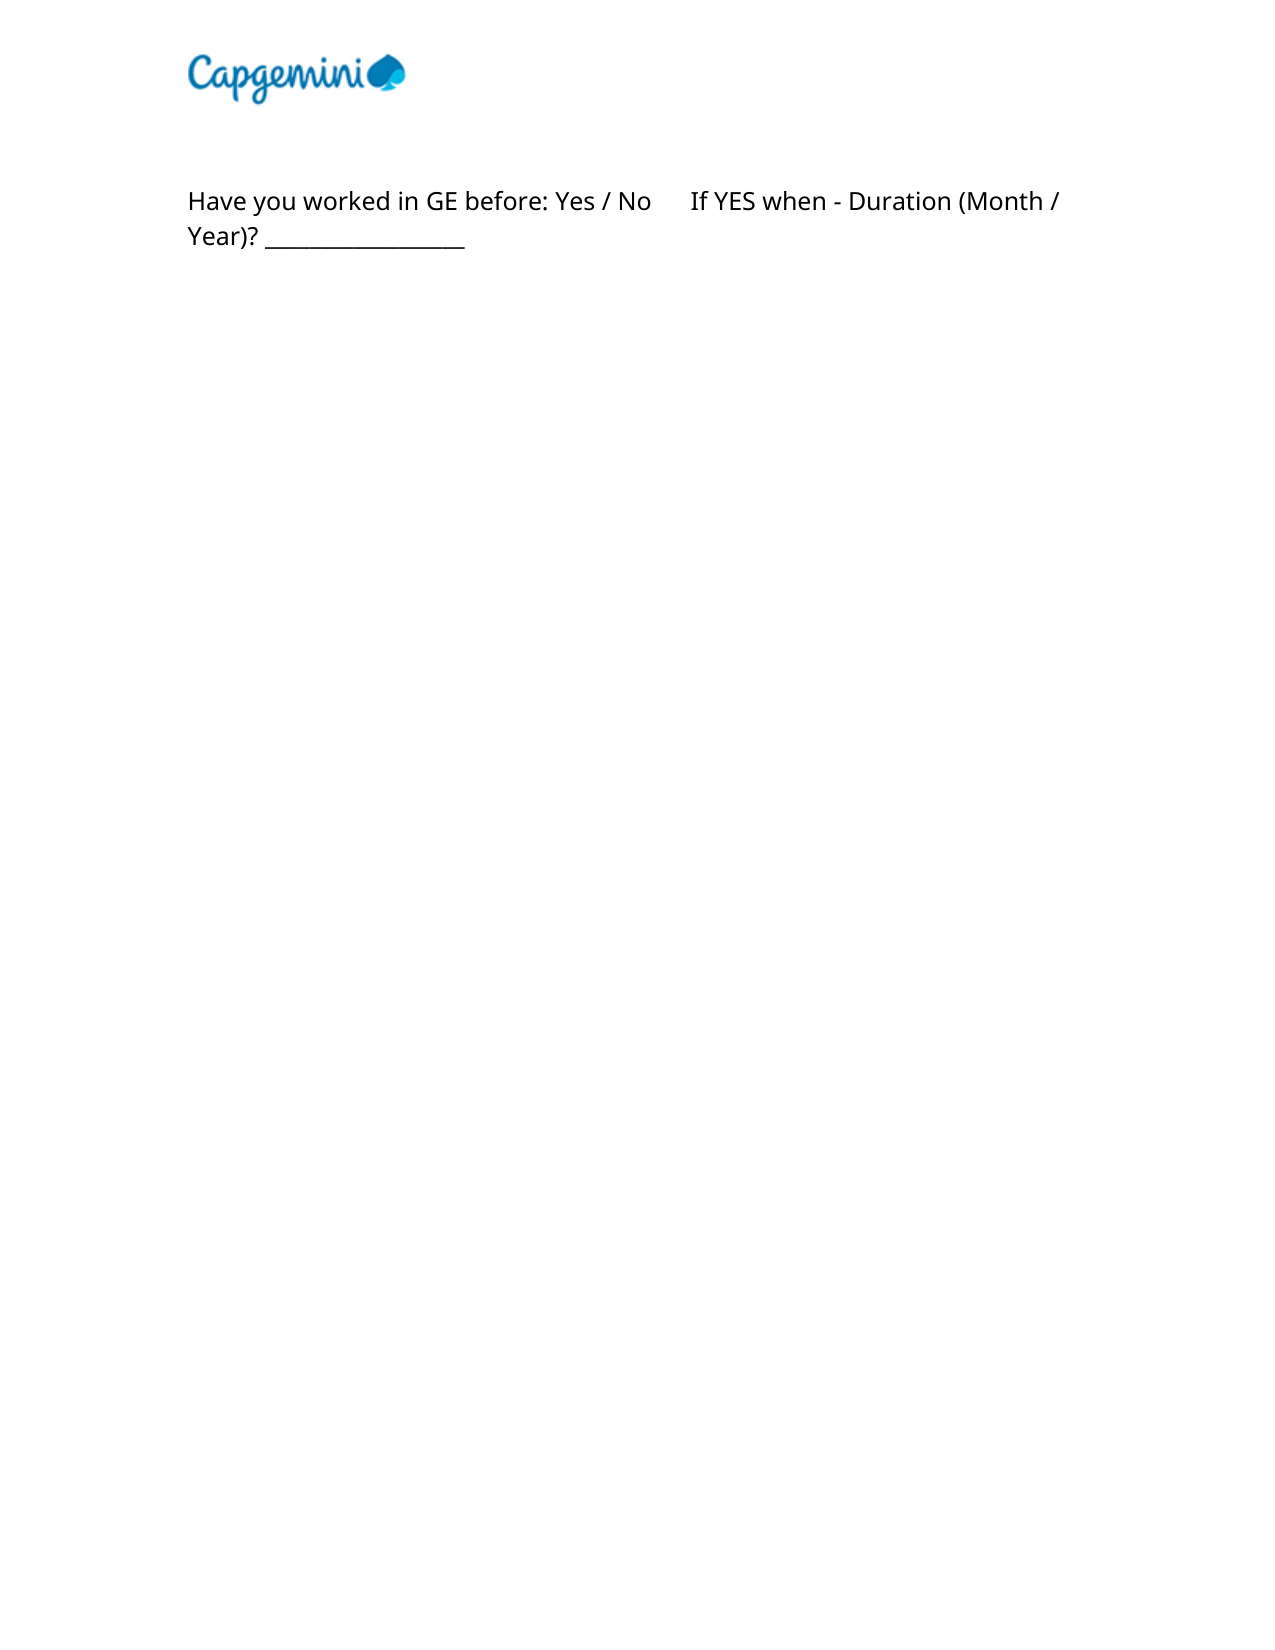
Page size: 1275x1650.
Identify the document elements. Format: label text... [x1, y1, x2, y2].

subtitle Have you worked in GE before: Yes / No If YES when - Duration (Month / Year)? __________________ [187, 184, 1087, 252]
picture [187, 47, 408, 112]
